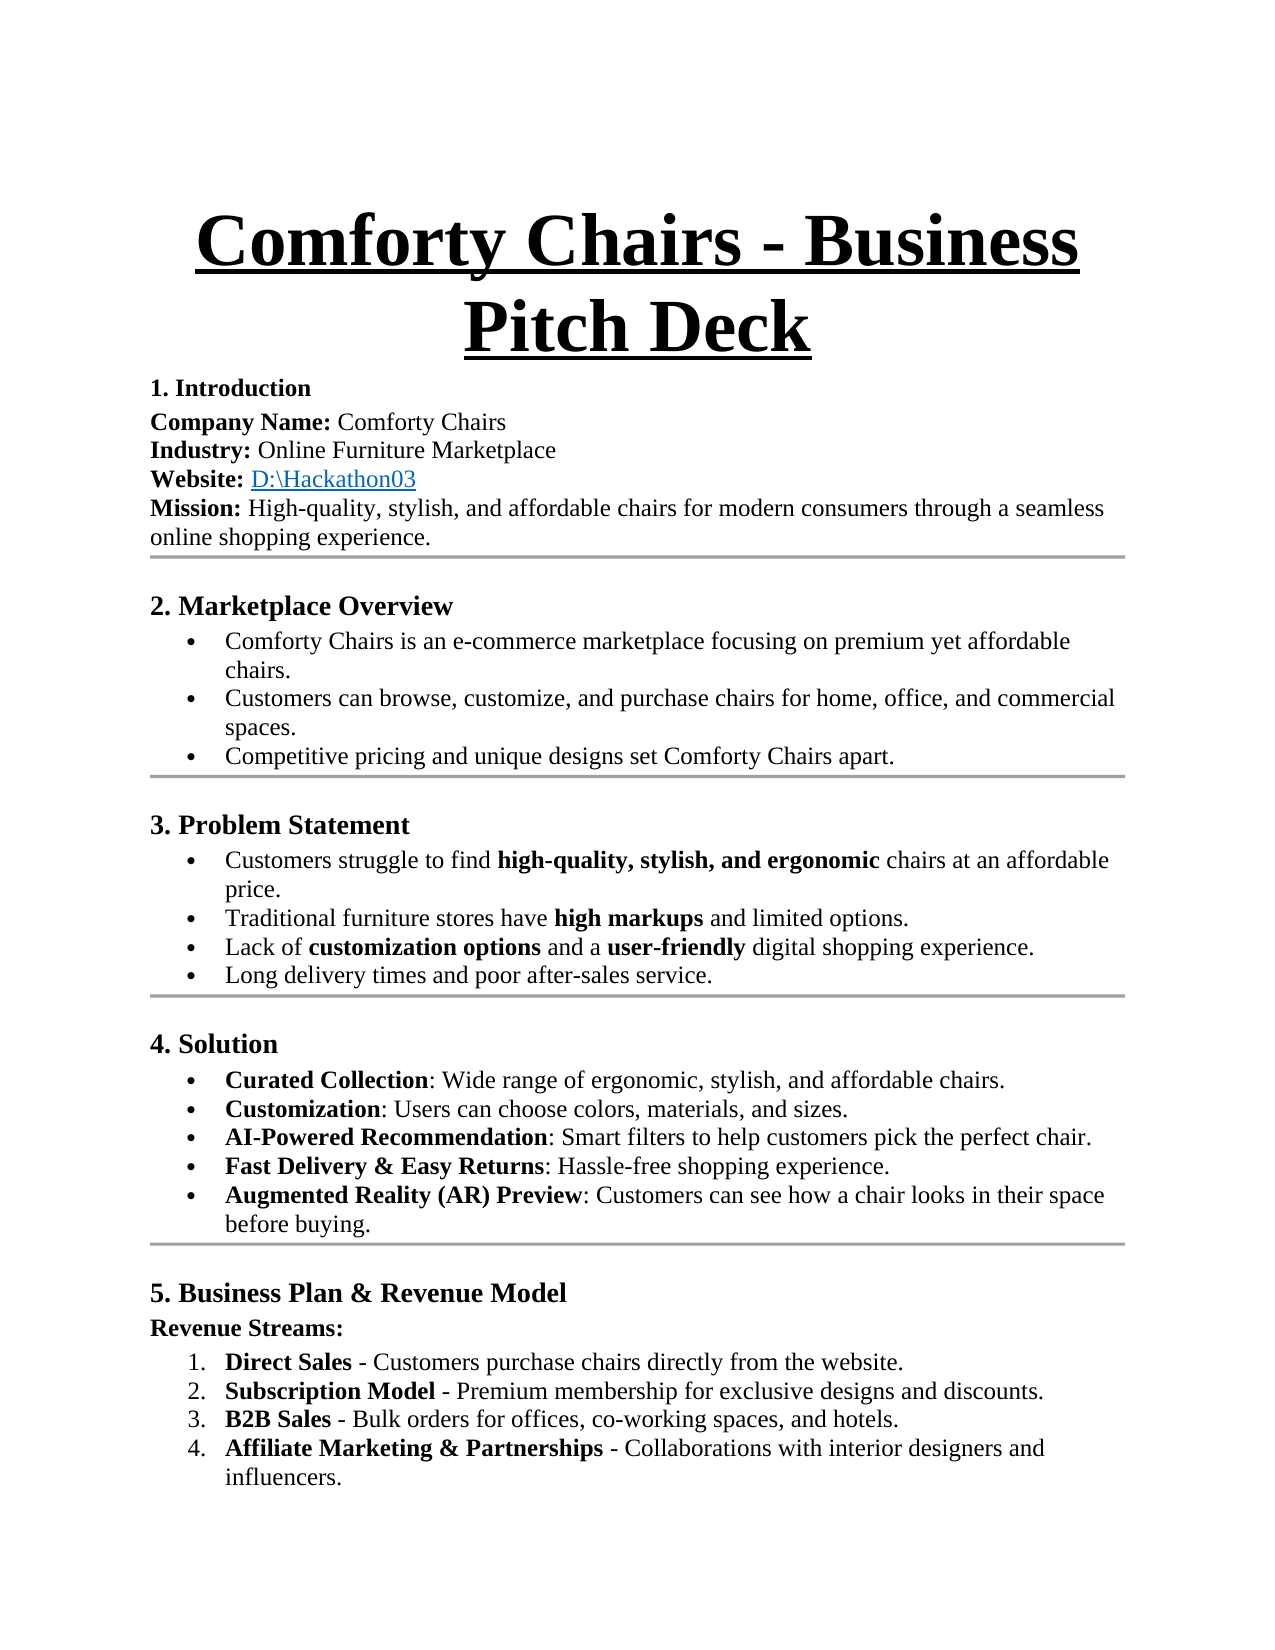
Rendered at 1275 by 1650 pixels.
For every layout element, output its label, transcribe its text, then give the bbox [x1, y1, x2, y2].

list B2B Sales - Bulk orders for offices, co-working spaces, and hotels. [187, 1404, 1125, 1433]
list Direct Sales - Customers purchase chairs directly from the website. [187, 1347, 1125, 1376]
list Lack of customization options and a user-friendly digital shopping experience. [187, 932, 1125, 961]
list Comforty Chairs is an e-commerce marketplace focusing on premium yet affordable chairs. [187, 626, 1125, 683]
list Customers can browse, customize, and purchase chairs for home, office, and commercial spaces. [187, 683, 1125, 741]
list Fast Delivery & Easy Returns: Hassle-free shopping experience. [187, 1151, 1125, 1180]
list Competitive pricing and unique designs set Comforty Chairs apart. [187, 741, 1125, 770]
list Traditional furniture stores have high markups and limited options. [187, 903, 1125, 932]
text Comforty Chairs - Business Pitch Deck [150, 195, 1125, 368]
text Revenue Streams: [150, 1313, 1125, 1342]
list Customization: Users can choose colors, materials, and sizes. [187, 1094, 1125, 1122]
list Customers struggle to find high-quality, stylish, and ergonomic chairs at an affordable price. [187, 846, 1125, 903]
list AI-Powered Recommendation: Smart filters to help customers pick the perfect chair. [187, 1122, 1125, 1151]
text 5. Business Plan & Revenue Model [150, 1276, 1125, 1308]
list Augmented Reality (AR) Preview: Customers can see how a chair looks in their space before buying. [187, 1180, 1125, 1237]
text Company Name: Comforty Chairs Industry: Online Furniture Marketplace Website: D:\Hackathon03 Mission: High-quality, stylish, and affordable chairs for modern consumers through a seamless online shopping experience. [150, 407, 1125, 550]
list Curated Collection: Wide range of ergonomic, stylish, and affordable chairs. [187, 1065, 1125, 1094]
text 1. Introduction [150, 373, 1125, 401]
text 4. Solution [150, 1027, 1125, 1060]
list Long delivery times and poor after-sales service. [187, 961, 1125, 989]
text 3. Problem Statement [150, 808, 1125, 840]
list Affiliate Marketing & Partnerships - Collaborations with interior designers and influencers. [187, 1433, 1125, 1491]
list Subscription Model - Premium membership for exclusive designs and discounts. [187, 1376, 1125, 1404]
text 2. Marketplace Overview [150, 588, 1125, 621]
